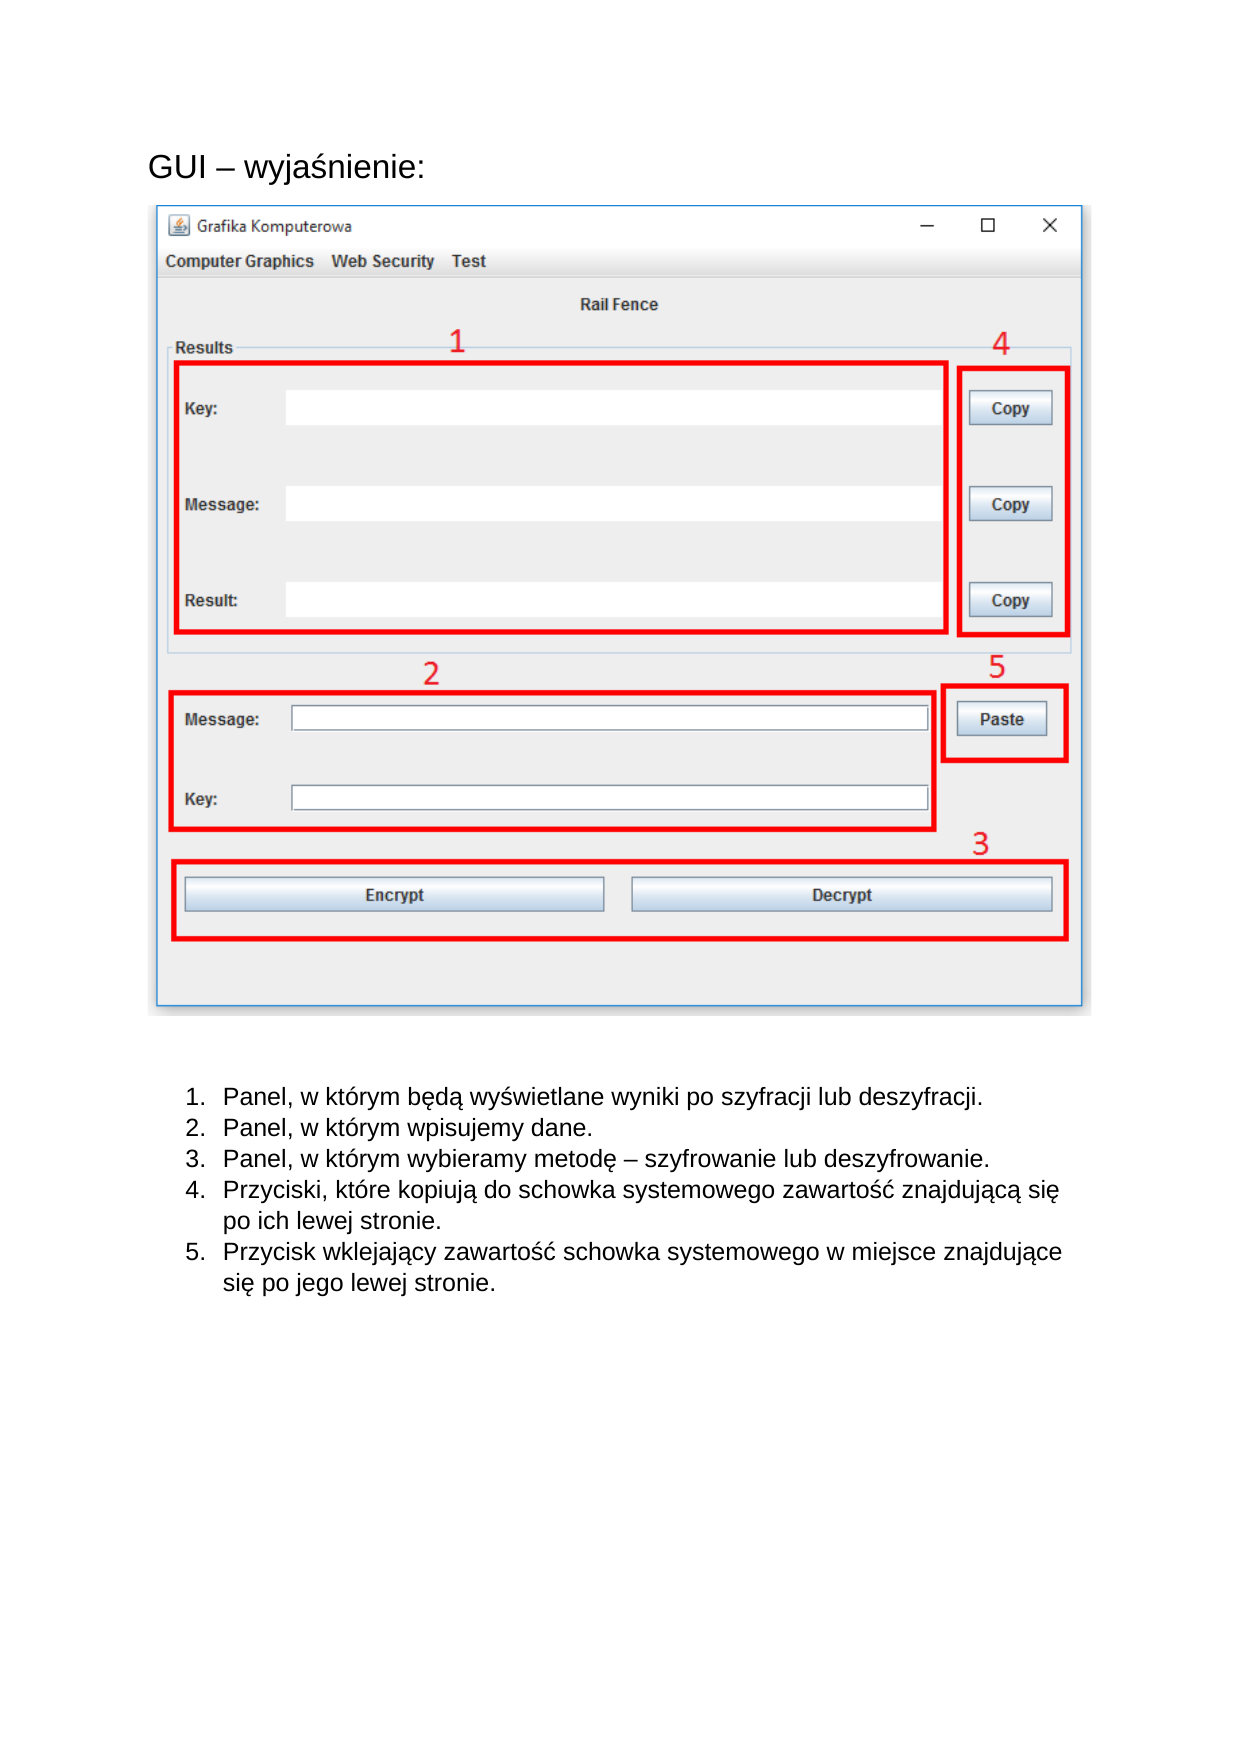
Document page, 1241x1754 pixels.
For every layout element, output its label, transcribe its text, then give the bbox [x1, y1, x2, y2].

text GUI – wyjaśnienie: [148, 148, 1093, 186]
list Panel, w którym wybieramy metodę – szyfrowanie lub deszyfrowanie. [185, 1144, 1093, 1173]
picture [147, 205, 1092, 1016]
list Panel, w którym wpisujemy dane. [185, 1113, 1093, 1142]
list Przyciski, które kopiują do schowka systemowego zawartość znajdującą się po ich lewej stronie. [185, 1175, 1093, 1235]
list Panel, w którym będą wyświetlane wyniki po szyfracji lub deszyfracji. [185, 1082, 1093, 1111]
list Przycisk wklejający zawartość schowka systemowego w miejsce znajdujące się po jego lewej stronie. [185, 1237, 1093, 1297]
